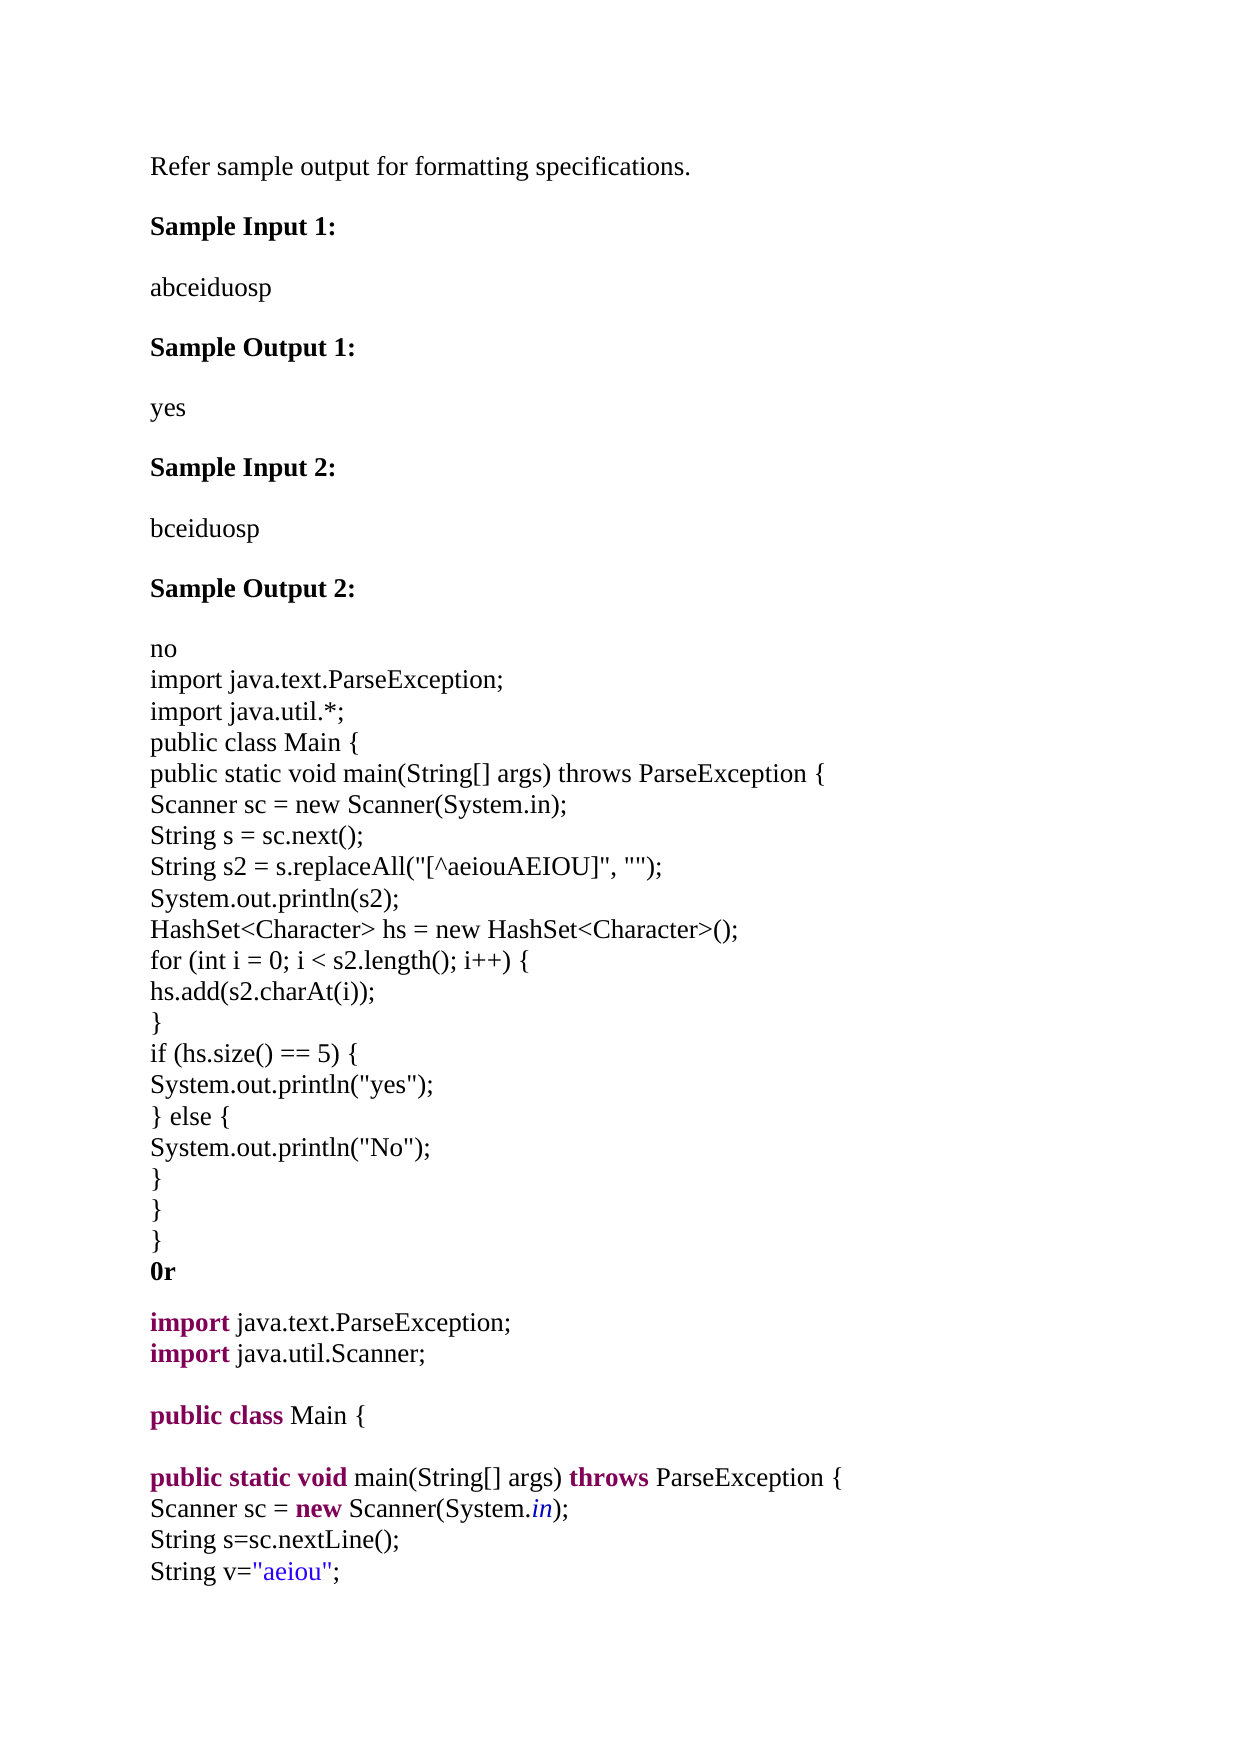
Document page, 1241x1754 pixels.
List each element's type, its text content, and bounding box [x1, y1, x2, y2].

text yes [150, 391, 1090, 422]
text Refer sample output for formatting specifications. [150, 150, 1090, 181]
text Sample Output 1: [150, 331, 1090, 362]
text no [150, 632, 1090, 664]
text import java.text.ParseException; [150, 664, 1090, 695]
text hs.add(s2.charAt(i)); [150, 975, 1090, 1006]
text abceiduosp [150, 271, 1090, 302]
text for (int i = 0; i < s2.length(); i++) { [150, 944, 1090, 975]
text System.out.println("No"); [150, 1131, 1090, 1162]
text Sample Input 1: [150, 210, 1090, 241]
text } else { [150, 1100, 1090, 1131]
text Scanner sc = new Scanner(System.in); [150, 1492, 1090, 1524]
text Scanner sc = new Scanner(System.in); [150, 788, 1090, 819]
text bceiduosp [150, 512, 1090, 543]
text import java.text.ParseException; [150, 1306, 1090, 1337]
text } [150, 1224, 1090, 1255]
text String v="aeiou"; [150, 1555, 1090, 1586]
text String s = sc.next(); [150, 819, 1090, 851]
text 0r [150, 1255, 1090, 1287]
text String s=sc.nextLine(); [150, 1524, 1090, 1555]
text import java.util.*; [150, 695, 1090, 726]
text public class Main { [150, 1399, 1090, 1430]
text if (hs.size() == 5) { [150, 1037, 1090, 1068]
text System.out.println("yes"); [150, 1068, 1090, 1100]
text } [150, 1193, 1090, 1224]
text System.out.println(s2); [150, 882, 1090, 913]
text public static void main(String[] args) throws ParseException { [150, 757, 1090, 788]
text Sample Input 2: [150, 452, 1090, 483]
text public class Main { [150, 726, 1090, 757]
text Sample Output 2: [150, 572, 1090, 603]
text import java.util.Scanner; [150, 1337, 1090, 1368]
text public static void main(String[] args) throws ParseException { [150, 1461, 1090, 1492]
text } [150, 1006, 1090, 1037]
text HashSet<Character> hs = new HashSet<Character>(); [150, 913, 1090, 944]
text } [150, 1162, 1090, 1193]
text String s2 = s.replaceAll("[^aeiouAEIOU]", ""); [150, 851, 1090, 882]
